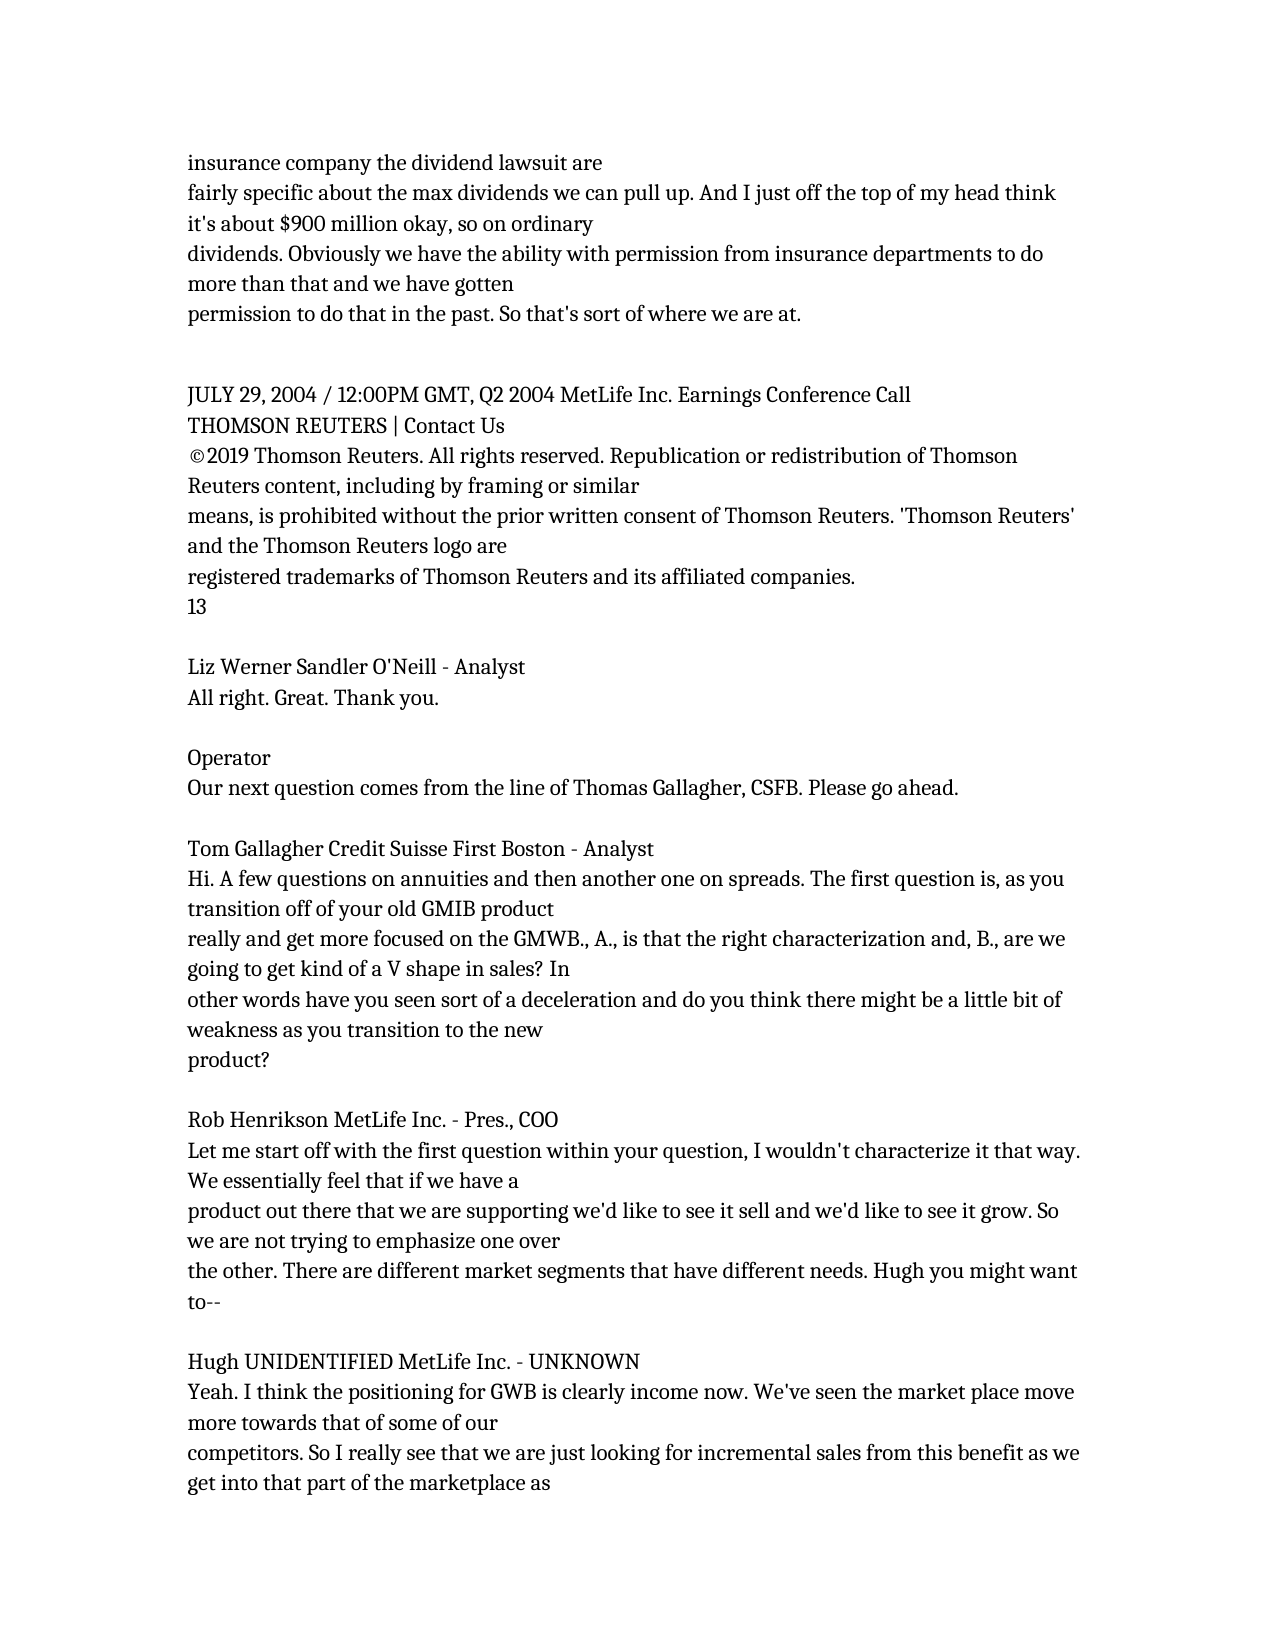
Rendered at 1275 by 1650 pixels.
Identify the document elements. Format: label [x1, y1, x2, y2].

text [187, 382, 1087, 1496]
text [187, 150, 1087, 358]
